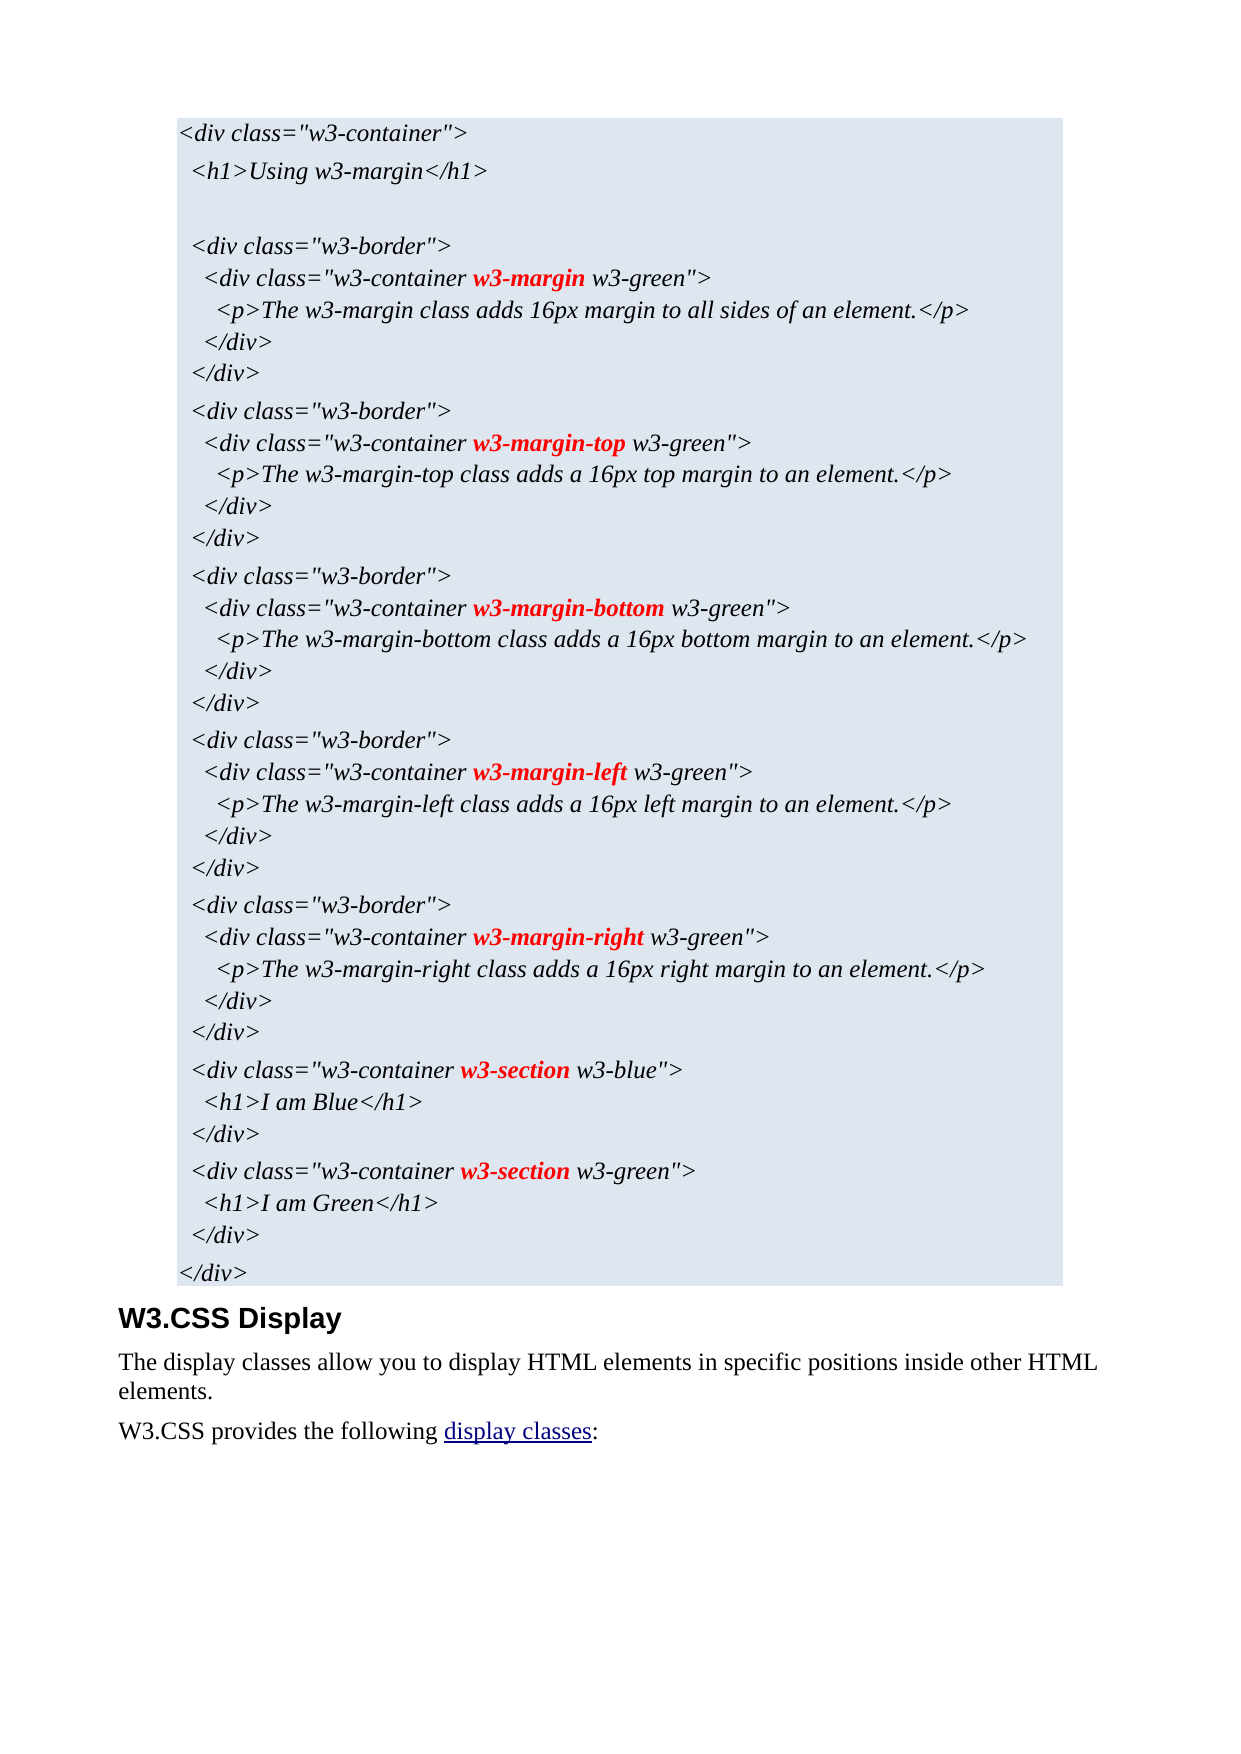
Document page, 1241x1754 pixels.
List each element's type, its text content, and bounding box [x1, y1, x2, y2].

text <div class="w3-border"> [177, 726, 1063, 754]
text </div> [177, 1017, 1063, 1046]
text <p>The w3-margin-left class adds a 16px left margin to an element.</p> [177, 789, 1063, 818]
text <div class="w3-container w3-margin-right w3-green"> [177, 922, 1063, 951]
text The display classes allow you to display HTML elements in specific positions inside other HTML elements. [118, 1347, 1122, 1404]
text W3.CSS provides the following display classes: [118, 1416, 1122, 1445]
text </div> [177, 491, 1063, 520]
text <div class="w3-border"> [177, 890, 1063, 919]
text <div class="w3-container w3-margin-bottom w3-green"> [177, 593, 1063, 621]
text </div> [177, 986, 1063, 1014]
subtitle W3.CSS Display [118, 1301, 1122, 1334]
text <div class="w3-container w3-margin w3-green"> [177, 263, 1063, 292]
text <p>The w3-margin-bottom class adds a 16px bottom margin to an element.</p> [177, 624, 1063, 653]
text </div> [177, 1119, 1063, 1147]
text <p>The w3-margin class adds 16px margin to all sides of an element.</p> [177, 295, 1063, 323]
text <div class="w3-border"> [177, 396, 1063, 425]
text </div> [177, 656, 1063, 685]
text <div class="w3-container w3-section w3-blue"> [177, 1055, 1063, 1084]
text <h1>I am Blue</h1> [177, 1087, 1063, 1116]
text </div> [177, 1220, 1063, 1249]
text <div class="w3-border"> [177, 231, 1063, 260]
text </div> [177, 688, 1063, 717]
text <div class="w3-container w3-margin-top w3-green"> [177, 428, 1063, 457]
text <div class="w3-container"> [177, 118, 1063, 147]
text <p>The w3-margin-right class adds a 16px right margin to an element.</p> [177, 954, 1063, 983]
text </div> [177, 327, 1063, 355]
text </div> [177, 1258, 1063, 1286]
text <div class="w3-container w3-section w3-green"> [177, 1156, 1063, 1185]
text <div class="w3-border"> [177, 561, 1063, 589]
text </div> [177, 523, 1063, 552]
text </div> [177, 853, 1063, 881]
text <h1>I am Green</h1> [177, 1188, 1063, 1217]
text <p>The w3-margin-top class adds a 16px top margin to an element.</p> [177, 459, 1063, 488]
text <div class="w3-container w3-margin-left w3-green"> [177, 757, 1063, 786]
text </div> [177, 821, 1063, 850]
text <h1>Using w3-margin</h1> [177, 156, 1063, 184]
text </div> [177, 358, 1063, 387]
